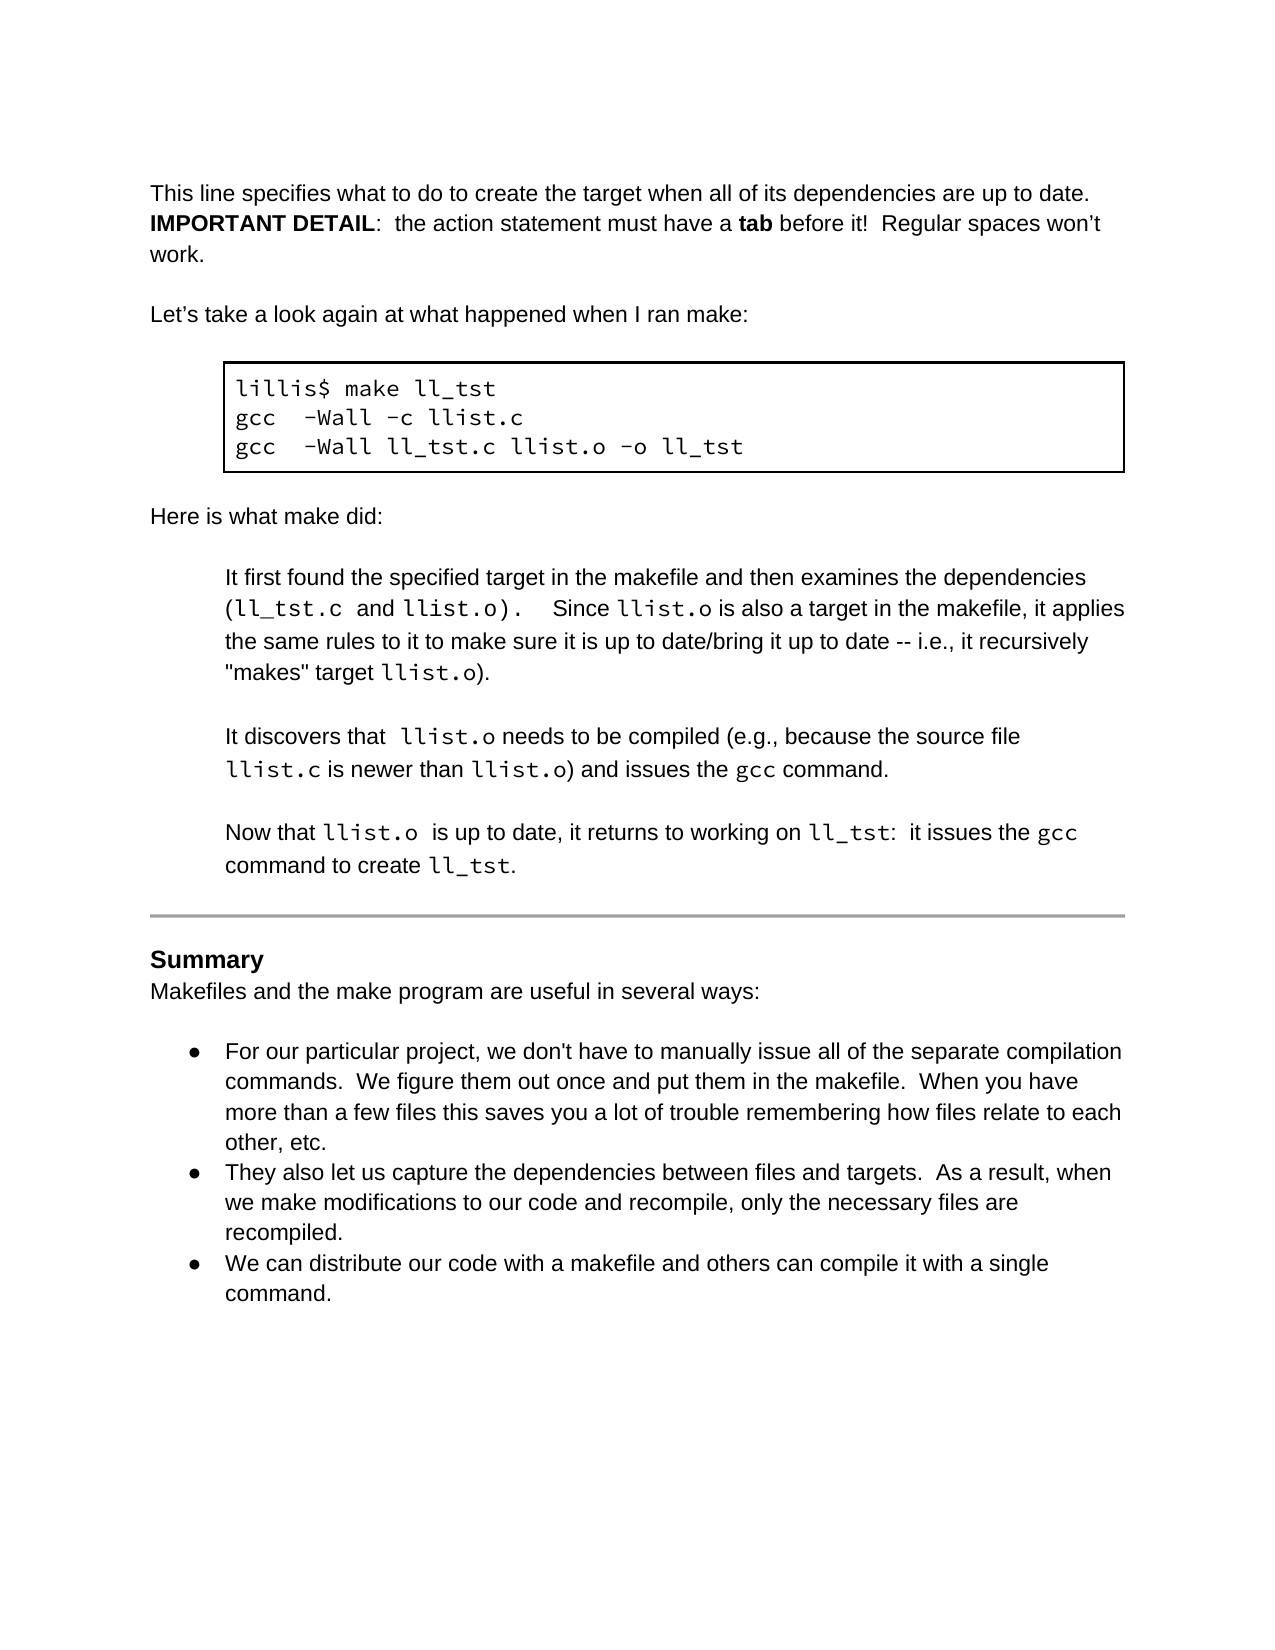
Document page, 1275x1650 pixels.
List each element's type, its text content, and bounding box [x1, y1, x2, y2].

text It discovers that llist.o needs to be compiled (e.g., because the source file llist.c is newer than llist.o) and issues the gcc command. [225, 722, 1125, 783]
text This line specifies what to do to create the target when all of its dependencies are up to date. [150, 180, 1125, 207]
text Summary [150, 945, 1125, 973]
list For our particular project, we don't have to manually issue all of the separate compilation commands. We figure them out once and put them in the makefile. When you have more than a few files this saves you a lot of trouble remembering how files relate to each other, etc. [187, 1038, 1125, 1155]
text Makefiles and the make program are useful in several ways: [150, 978, 1125, 1004]
text IMPORTANT DETAIL: the action statement must have a tab before it! Regular spaces won’t work. [150, 210, 1125, 267]
text Here is what make did: [150, 503, 1125, 529]
text It first found the specified target in the makefile and then examines the dependencies (ll_tst.c and llist.o). Since llist.o is also a target in the makefile, it applies the same rules to it to make sure it is up to date/bring it up to date -- i.e., it recursively "makes" target llist.o). [225, 564, 1125, 687]
table_header lillis$ make ll_tst gcc -Wall -c llist.c gcc -Wall ll_tst.c llist.o -o ll_tst [225, 364, 1123, 471]
list We can distribute our code with a makefile and others can compile it with a single command. [187, 1249, 1125, 1306]
list They also let us capture the dependencies between files and targets. As a result, when we make modifications to our code and recompile, only the necessary files are recompiled. [187, 1159, 1125, 1246]
text Now that llist.o is up to date, it returns to working on ll_tst: it issues the gcc command to create ll_tst. [225, 818, 1125, 880]
text Let’s take a look again at what happened when I ran make: [150, 301, 1125, 327]
